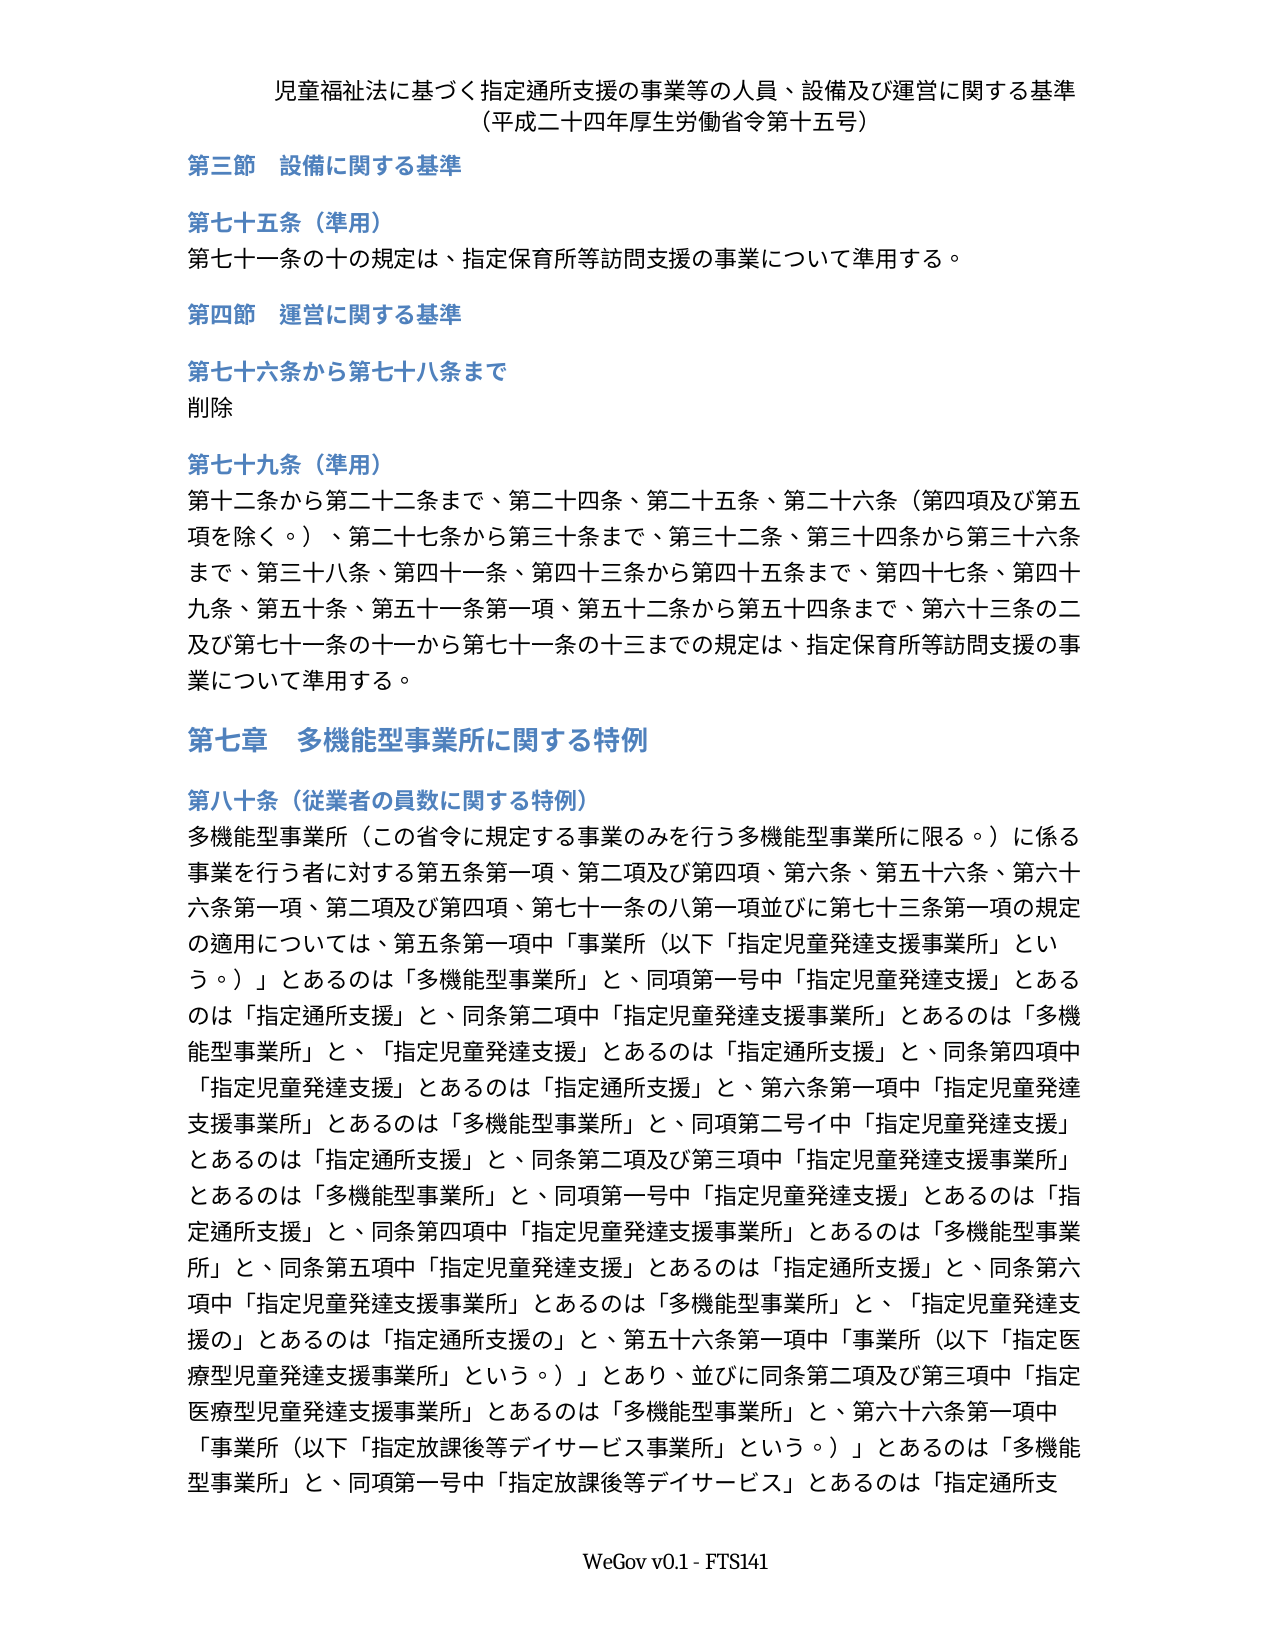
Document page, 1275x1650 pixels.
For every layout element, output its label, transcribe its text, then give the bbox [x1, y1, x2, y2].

subtitle 第四節 運営に関する基準 [187, 299, 1087, 331]
subtitle 第七章 多機能型事業所に関する特例 [187, 721, 1087, 758]
subtitle 第三節 設備に関する基準 [187, 150, 1087, 181]
subtitle 第七十九条（準用） [187, 449, 1087, 480]
subtitle 第八十条（従業者の員数に関する特例） [187, 784, 1087, 816]
text 第十二条から第二十二条まで、第二十四条、第二十五条、第二十六条（第四項及び第五項を除く。）、第二十七条から第三十条まで、第三十二条、第三十四条から第三十六条まで、第三十八条、第四十一条、第四十三条から第四十五条まで、第四十七条、第四十九条、第五十条、第五十一条第一項、第五十二条から第五十四条まで、第六十三条の二及び第七十一条の十一から第七十一条の十三までの規定は、指定保育所等訪問支援の事業について準用する。 [187, 485, 1087, 696]
subtitle 第七十六条から第七十八条まで [187, 356, 1087, 387]
text 第七十一条の十の規定は、指定保育所等訪問支援の事業について準用する。 [187, 243, 1087, 274]
subtitle 第七十五条（準用） [187, 207, 1087, 238]
text 削除 [187, 392, 1087, 423]
